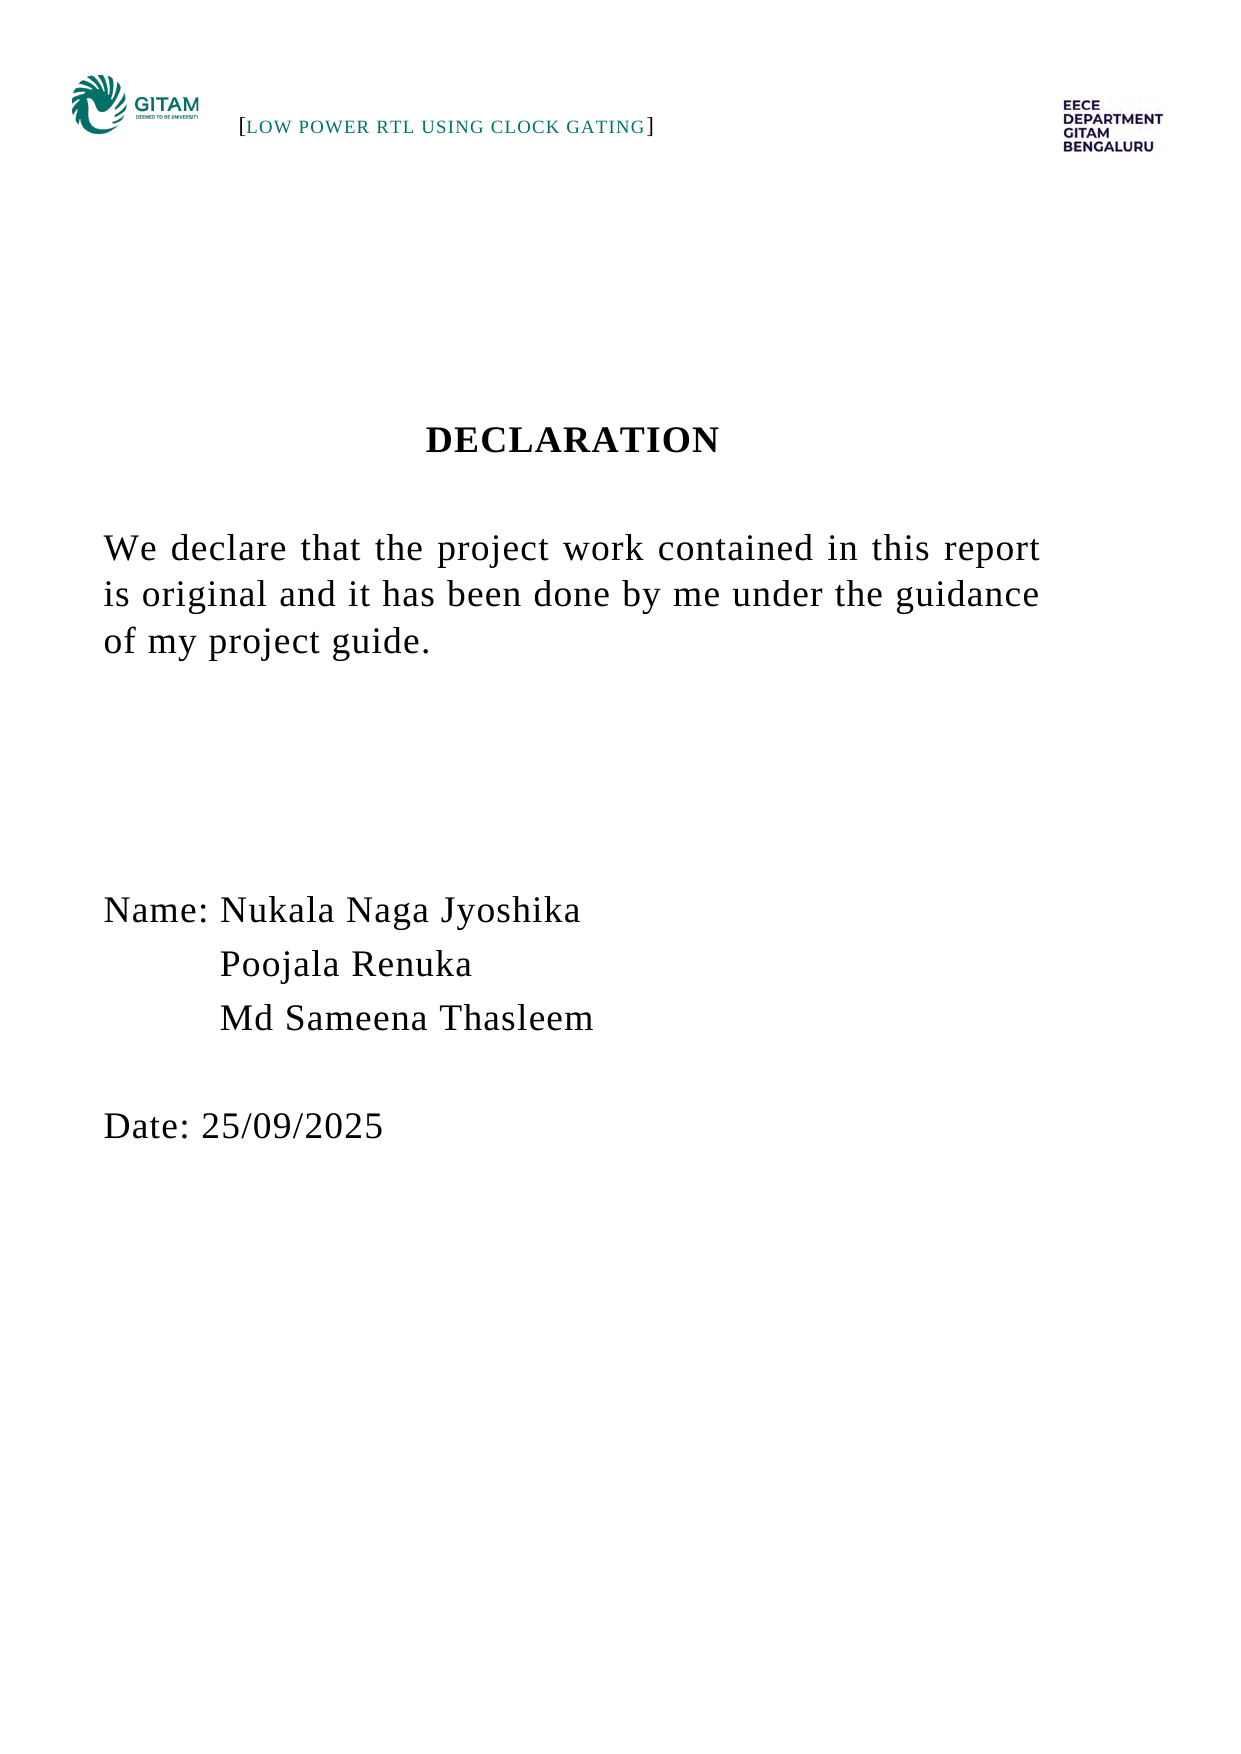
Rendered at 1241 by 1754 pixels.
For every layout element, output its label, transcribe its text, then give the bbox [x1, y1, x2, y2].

text Name: Nukala Naga Jyoshika [103, 888, 1042, 931]
text DECLARATION [103, 417, 1042, 461]
picture [72, 75, 199, 134]
picture [1059, 93, 1172, 157]
text Date: 25/09/2025 [103, 1103, 1042, 1146]
text Poojala Renuka [103, 941, 1042, 984]
text We declare that the project work contained in this report is original and it has been done by me under the guidance of my project guide. [103, 525, 1042, 661]
text Md Sameena Thasleem [103, 995, 1042, 1038]
